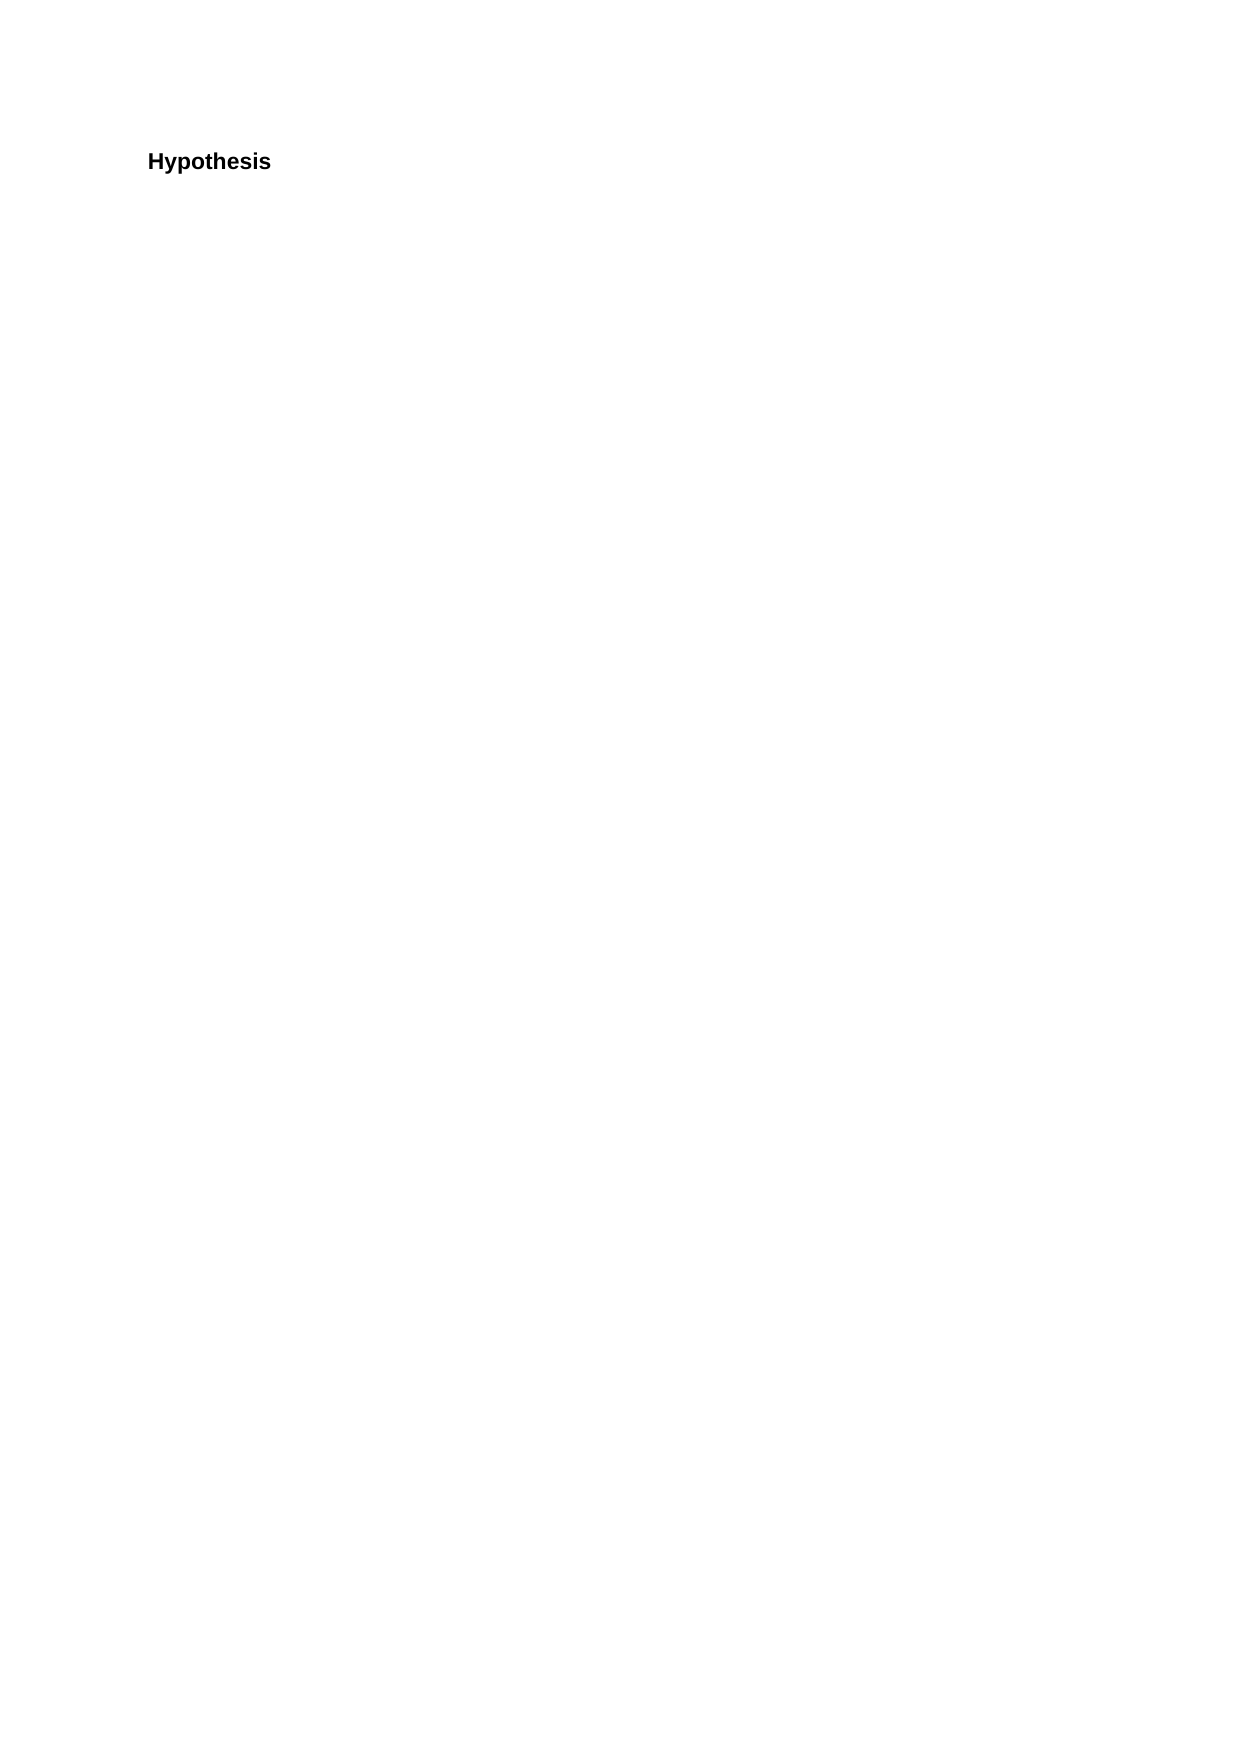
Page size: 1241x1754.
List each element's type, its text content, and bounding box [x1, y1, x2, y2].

text Hypothesis [148, 148, 1093, 174]
